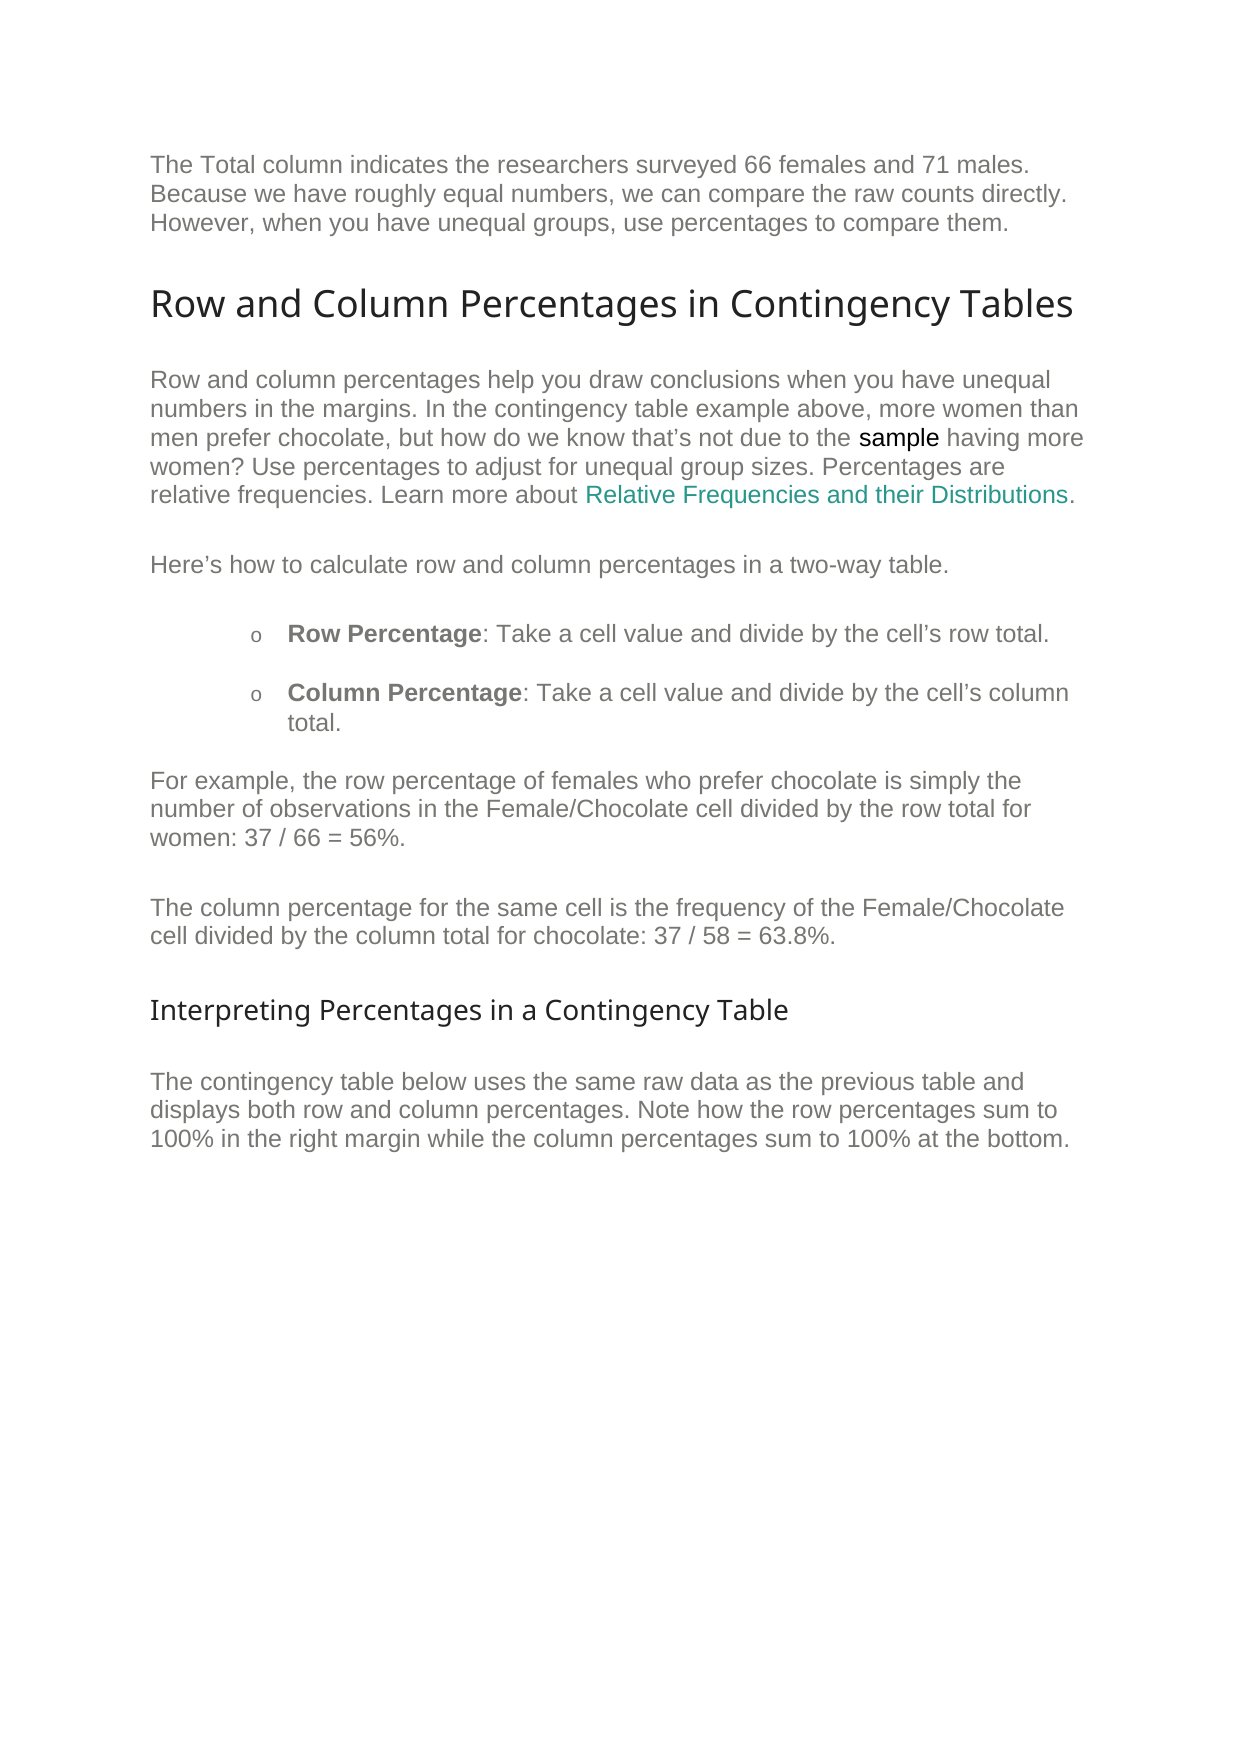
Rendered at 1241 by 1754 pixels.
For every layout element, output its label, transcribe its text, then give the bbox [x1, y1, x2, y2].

list Row Percentage: Take a cell value and divide by the cell’s row total. [250, 619, 1090, 649]
list Column Percentage: Take a cell value and divide by the cell’s column total. [250, 678, 1090, 736]
text Here’s how to calculate row and column percentages in a two-way table. [150, 550, 1090, 578]
text Row and Column Percentages in Contingency Tables [150, 277, 1090, 328]
text The Total column indicates the researchers surveyed 66 females and 71 males. Because we have roughly equal numbers, we can compare the raw counts directly. However, when you have unequal groups, use percentages to compare them. [150, 150, 1090, 236]
text For example, the row percentage of females who prefer chocolate is simply the number of observations in the Female/Chocolate cell divided by the row total for women: 37 / 66 = 56%. [150, 766, 1090, 852]
text Row and column percentages help you draw conclusions when you have unequal numbers in the margins. In the contingency table example above, more women than men prefer chocolate, but how do we know that’s not due to the sample having more women? Use percentages to adjust for unequal group sizes. Percentages are relative frequencies. Learn more about Relative Frequencies and their Distributions. [150, 365, 1090, 509]
text The contingency table below uses the same raw data as the previous table and displays both row and column percentages. Note how the row percentages sum to 100% in the right margin while the column percentages sum to 100% at the bottom. [150, 1066, 1090, 1153]
text The column percentage for the same cell is the frequency of the Female/Chocolate cell divided by the column total for chocolate: 37 / 58 = 63.8%. [150, 892, 1090, 950]
text Interpreting Percentages in a Contingency Table [150, 991, 1090, 1029]
